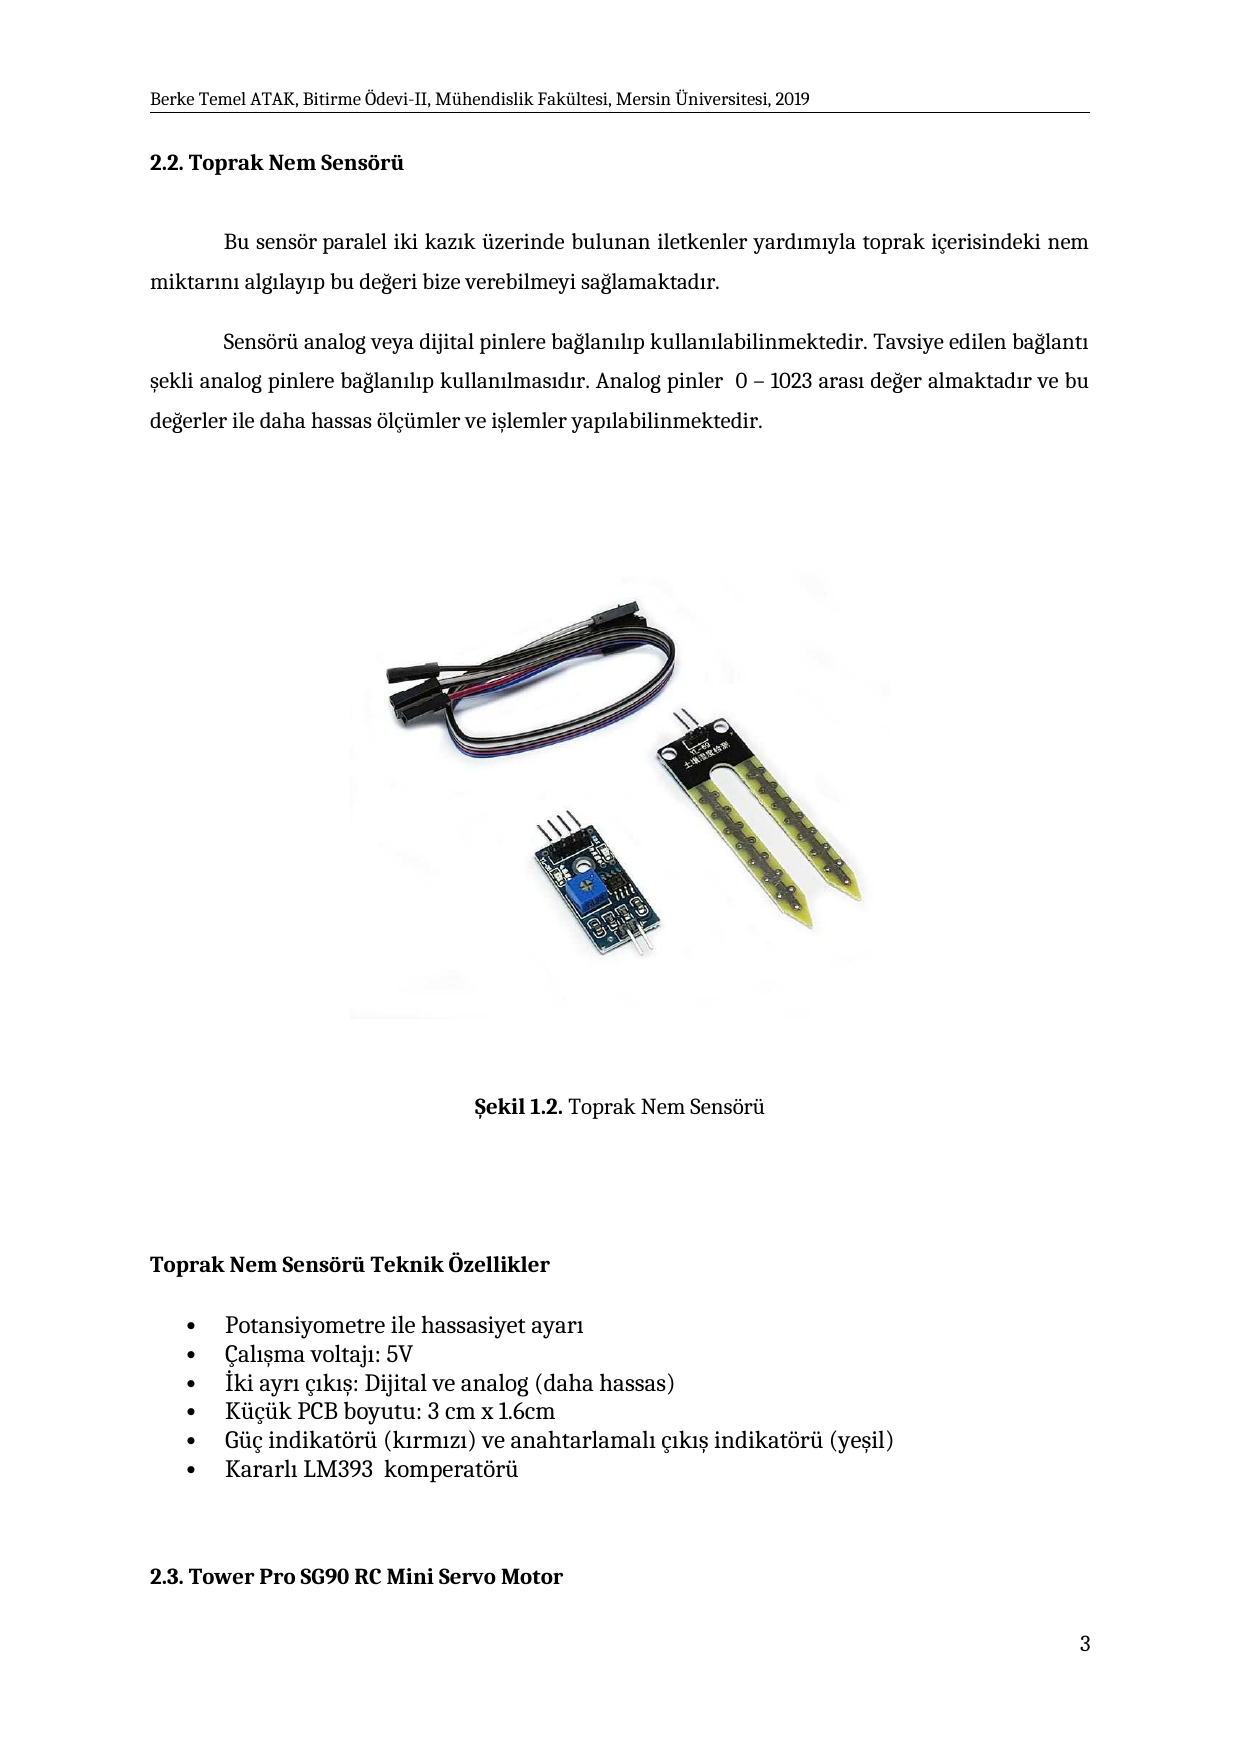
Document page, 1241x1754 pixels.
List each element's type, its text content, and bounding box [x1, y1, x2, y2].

list İki ayrı çıkış: Dijital ve analog (daha hassas) [187, 1368, 1090, 1397]
text 2.3. Tower Pro SG90 RC Mini Servo Motor [150, 1564, 1090, 1590]
list Potansiyometre ile hassasiyet ayarı [187, 1311, 1090, 1340]
picture [349, 528, 891, 1069]
text Sensörü analog veya dijital pinlere bağlanılıp kullanılabilinmektedir. Tavsiye edilen bağlantı şekli analog pinlere bağlanılıp kullanılmasıdır. Analog pinler 0 – 1023 arası değer almaktadır ve bu değerler ile daha hassas ölçümler ve işlemler yapılabilinmektedir. [150, 329, 1090, 434]
text Şekil 1.2. Toprak Nem Sensörü [150, 1094, 1090, 1120]
text Toprak Nem Sensörü Teknik Özellikler [150, 1252, 1090, 1278]
text Bu sensör paralel iki kazık üzerinde bulunan iletkenler yardımıyla toprak içerisindeki nem miktarını algılayıp bu değeri bize verebilmeyi sağlamaktadır. [150, 229, 1090, 295]
list Kararlı LM393 komperatörü [187, 1455, 1090, 1483]
list Güç indikatörü (kırmızı) ve anahtarlamalı çıkış indikatörü (yeşil) [187, 1426, 1090, 1455]
list Küçük PCB boyutu: 3 cm x 1.6cm [187, 1397, 1090, 1426]
list Çalışma voltajı: 5V [187, 1340, 1090, 1368]
text 2.2. Toprak Nem Sensörü [150, 150, 1090, 176]
